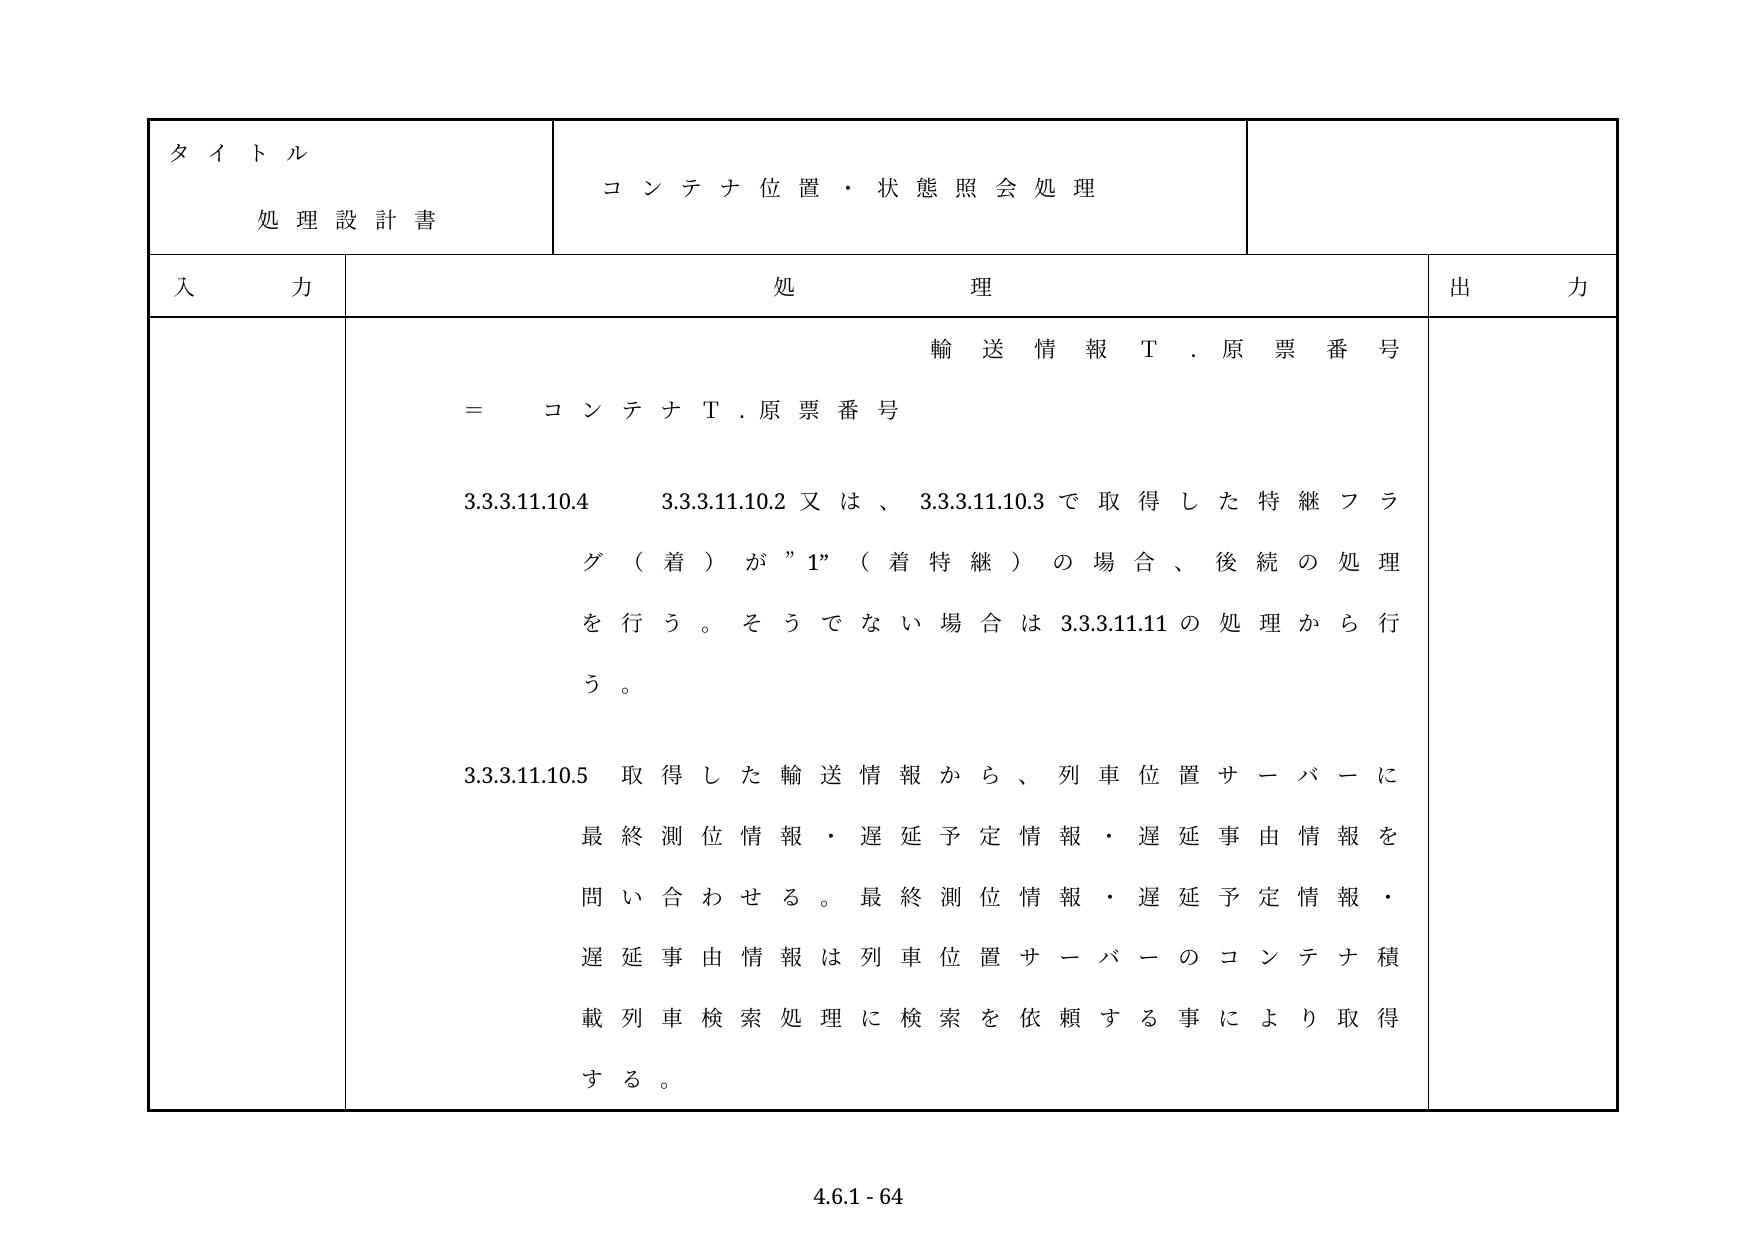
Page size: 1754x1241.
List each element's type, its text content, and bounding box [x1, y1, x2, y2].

table_header タイトル [150, 121, 552, 182]
table_cell 入 力 [150, 255, 345, 316]
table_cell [1429, 318, 1616, 1108]
table_cell 処 理 [346, 255, 1428, 316]
table_cell 出 力 [1429, 255, 1616, 316]
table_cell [346, 318, 1428, 1108]
table_cell 処理設計書 [150, 182, 552, 254]
table_header コンテナ位置・状態照会処理 [554, 121, 1246, 254]
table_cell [150, 318, 345, 1108]
table_header [1248, 121, 1616, 254]
